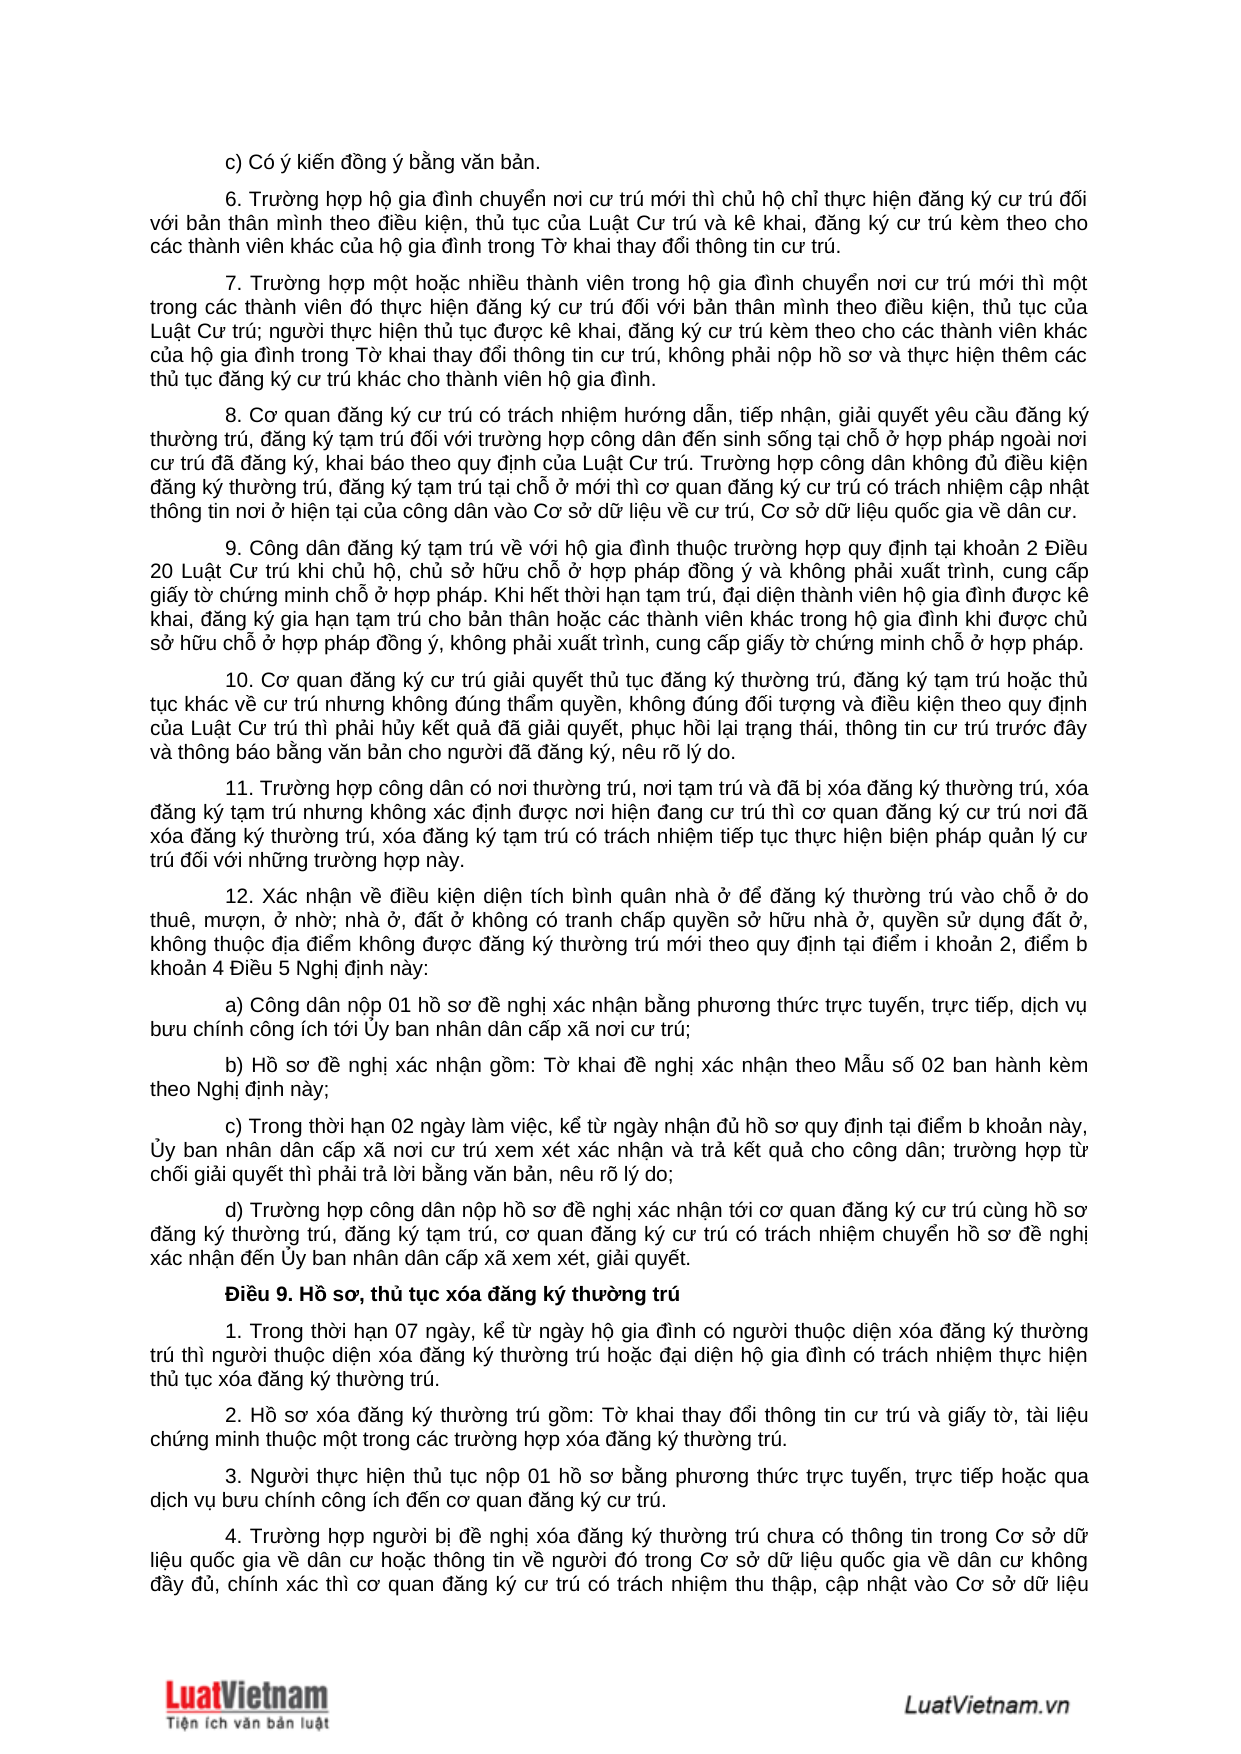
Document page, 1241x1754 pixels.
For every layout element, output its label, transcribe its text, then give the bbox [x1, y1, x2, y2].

text 2. Hồ sơ xóa đăng ký thường trú gồm: Tờ khai thay đổi thông tin cư trú và giấy tờ, tài liệu chứng minh thuộc một trong các trường hợp xóa đăng ký thường trú. [150, 1403, 1090, 1451]
text 6. Trường hợp hộ gia đình chuyển nơi cư trú mới thì chủ hộ chỉ thực hiện đăng ký cư trú đối với bản thân mình theo điều kiện, thủ tục của Luật Cư trú và kê khai, đăng ký cư trú kèm theo cho các thành viên khác của hộ gia đình trong Tờ khai thay đổi thông tin cư trú. [150, 186, 1090, 258]
text 9. Công dân đăng ký tạm trú về với hộ gia đình thuộc trường hợp quy định tại khoản 2 Điều 20 Luật Cư trú khi chủ hộ, chủ sở hữu chỗ ở hợp pháp đồng ý và không phải xuất trình, cung cấp giấy tờ chứng minh chỗ ở hợp pháp. Khi hết thời hạn tạm trú, đại diện thành viên hộ gia đình được kê khai, đăng ký gia hạn tạm trú cho bản thân hoặc các thành viên khác trong hộ gia đình khi được chủ sở hữu chỗ ở hợp pháp đồng ý, không phải xuất trình, cung cấp giấy tờ chứng minh chỗ ở hợp pháp. [150, 535, 1090, 655]
text c) Trong thời hạn 02 ngày làm việc, kể từ ngày nhận đủ hồ sơ quy định tại điểm b khoản này, Ủy ban nhân dân cấp xã nơi cư trú xem xét xác nhận và trả kết quả cho công dân; trường hợp từ chối giải quyết thì phải trả lời bằng văn bản, nêu rõ lý do; [150, 1113, 1090, 1185]
text Điều 9. Hồ sơ, thủ tục xóa đăng ký thường trú [150, 1282, 1090, 1306]
text c) Có ý kiến đồng ý bằng văn bản. [150, 150, 1090, 174]
text a) Công dân nộp 01 hồ sơ đề nghị xác nhận bằng phương thức trực tuyến, trực tiếp, dịch vụ bưu chính công ích tới Ủy ban nhân dân cấp xã nơi cư trú; [150, 993, 1090, 1041]
text 11. Trường hợp công dân có nơi thường trú, nơi tạm trú và đã bị xóa đăng ký thường trú, xóa đăng ký tạm trú nhưng không xác định được nơi hiện đang cư trú thì cơ quan đăng ký cư trú nơi đã xóa đăng ký thường trú, xóa đăng ký tạm trú có trách nhiệm tiếp tục thực hiện biện pháp quản lý cư trú đối với những trường hợp này. [150, 776, 1090, 872]
text 12. Xác nhận về điều kiện diện tích bình quân nhà ở để đăng ký thường trú vào chỗ ở do thuê, mượn, ở nhờ; nhà ở, đất ở không có tranh chấp quyền sở hữu nhà ở, quyền sử dụng đất ở, không thuộc địa điểm không được đăng ký thường trú mới theo quy định tại điểm i khoản 2, điểm b khoản 4 Điều 5 Nghị định này: [150, 884, 1090, 980]
text d) Trường hợp công dân nộp hồ sơ đề nghị xác nhận tới cơ quan đăng ký cư trú cùng hồ sơ đăng ký thường trú, đăng ký tạm trú, cơ quan đăng ký cư trú có trách nhiệm chuyển hồ sơ đề nghị xác nhận đến Ủy ban nhân dân cấp xã xem xét, giải quyết. [150, 1198, 1090, 1270]
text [150, 1524, 1090, 1596]
text 7. Trường hợp một hoặc nhiều thành viên trong hộ gia đình chuyển nơi cư trú mới thì một trong các thành viên đó thực hiện đăng ký cư trú đối với bản thân mình theo điều kiện, thủ tục của Luật Cư trú; người thực hiện thủ tục được kê khai, đăng ký cư trú kèm theo cho các thành viên khác của hộ gia đình trong Tờ khai thay đổi thông tin cư trú, không phải nộp hồ sơ và thực hiện thêm các thủ tục đăng ký cư trú khác cho thành viên hộ gia đình. [150, 271, 1090, 391]
text b) Hồ sơ đề nghị xác nhận gồm: Tờ khai đề nghị xác nhận theo Mẫu số 02 ban hành kèm theo Nghị định này; [150, 1053, 1090, 1101]
text 3. Người thực hiện thủ tục nộp 01 hồ sơ bằng phương thức trực tuyến, trực tiếp hoặc qua dịch vụ bưu chính công ích đến cơ quan đăng ký cư trú. [150, 1463, 1090, 1511]
picture [150, 1658, 1089, 1754]
text 1. Trong thời hạn 07 ngày, kể từ ngày hộ gia đình có người thuộc diện xóa đăng ký thường trú thì người thuộc diện xóa đăng ký thường trú hoặc đại diện hộ gia đình có trách nhiệm thực hiện thủ tục xóa đăng ký thường trú. [150, 1319, 1090, 1391]
text 10. Cơ quan đăng ký cư trú giải quyết thủ tục đăng ký thường trú, đăng ký tạm trú hoặc thủ tục khác về cư trú nhưng không đúng thẩm quyền, không đúng đối tượng và điều kiện theo quy định của Luật Cư trú thì phải hủy kết quả đã giải quyết, phục hồi lại trạng thái, thông tin cư trú trước đây và thông báo bằng văn bản cho người đã đăng ký, nêu rõ lý do. [150, 668, 1090, 763]
text 8. Cơ quan đăng ký cư trú có trách nhiệm hướng dẫn, tiếp nhận, giải quyết yêu cầu đăng ký thường trú, đăng ký tạm trú đối với trường hợp công dân đến sinh sống tại chỗ ở hợp pháp ngoài nơi cư trú đã đăng ký, khai báo theo quy định của Luật Cư trú. Trường hợp công dân không đủ điều kiện đăng ký thường trú, đăng ký tạm trú tại chỗ ở mới thì cơ quan đăng ký cư trú có trách nhiệm cập nhật thông tin nơi ở hiện tại của công dân vào Cơ sở dữ liệu về cư trú, Cơ sở dữ liệu quốc gia về dân cư. [150, 403, 1090, 523]
